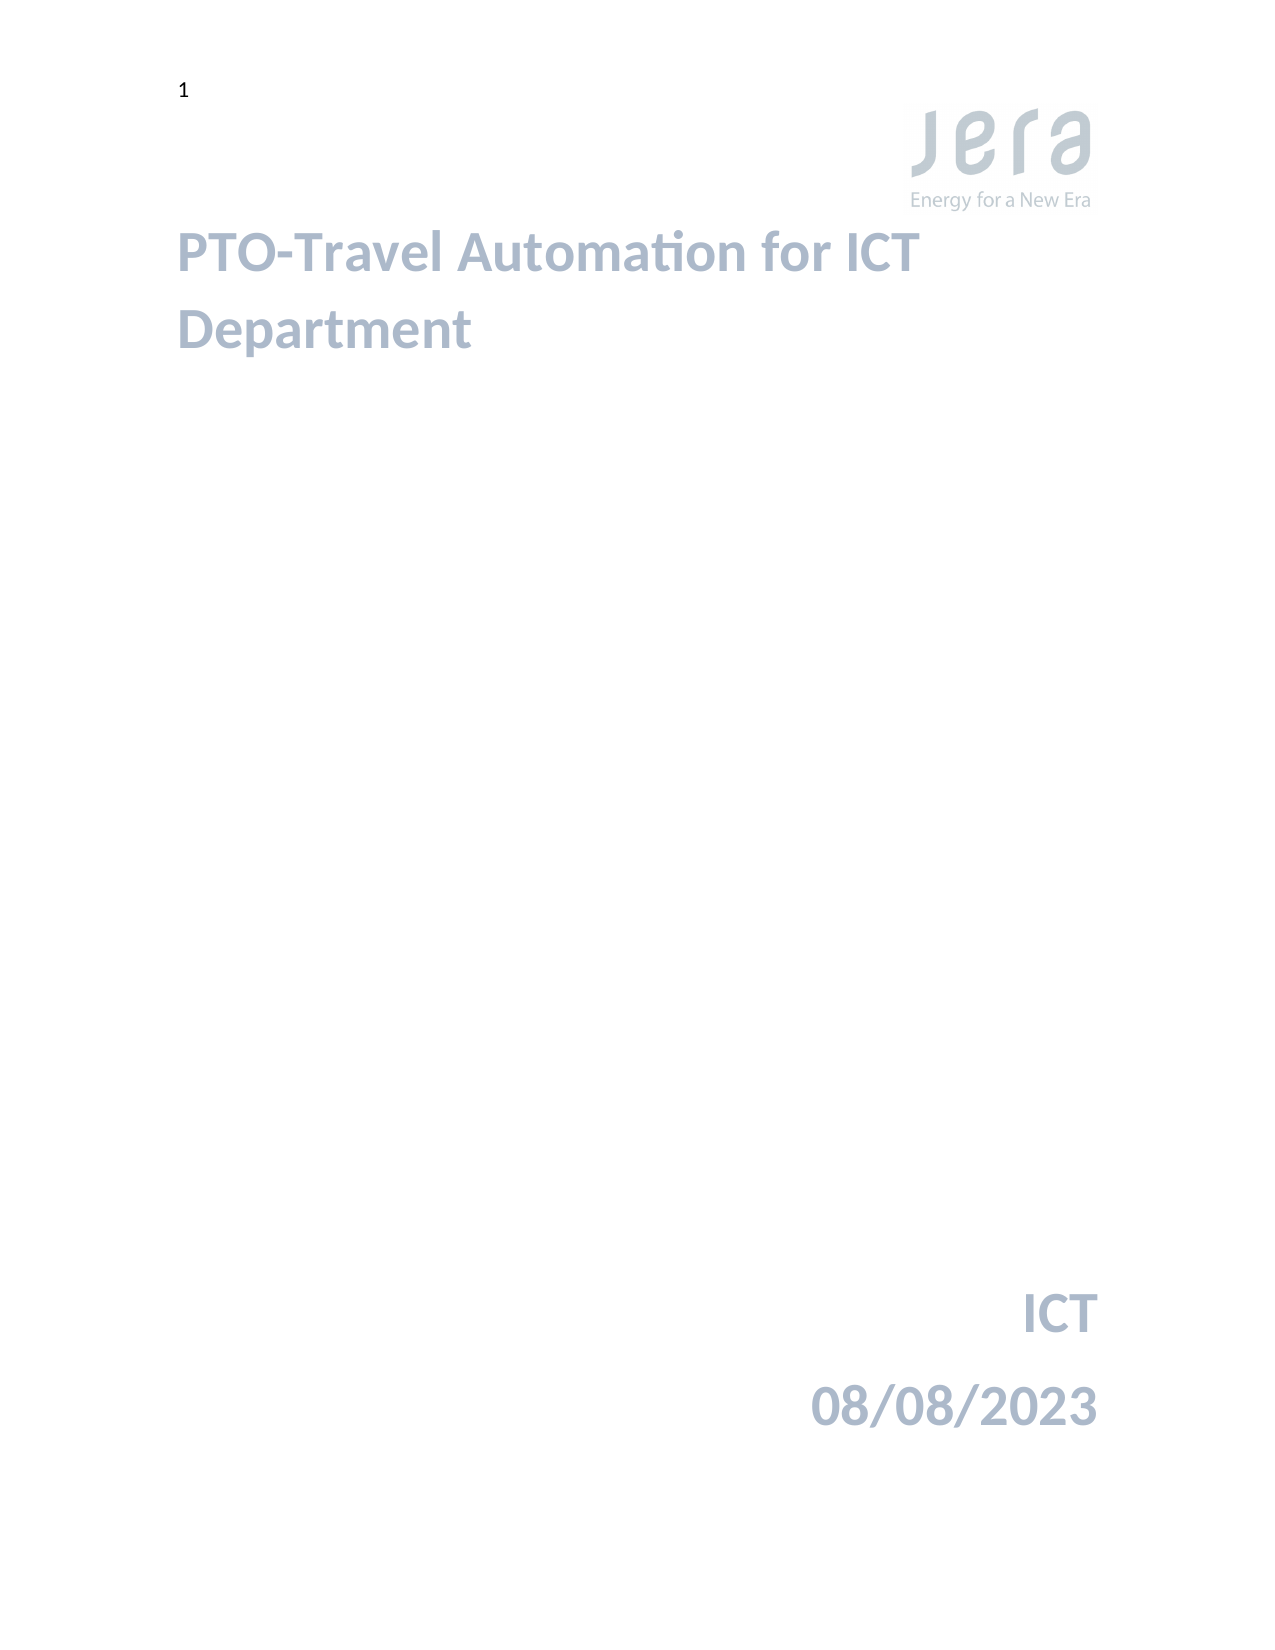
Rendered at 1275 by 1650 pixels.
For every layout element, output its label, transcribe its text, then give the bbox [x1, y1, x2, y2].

picture [902, 103, 1098, 215]
text ICT [177, 1275, 1098, 1347]
text PTO-Travel Automation for ICT Department [177, 215, 1098, 363]
text 08/08/2023 [177, 1369, 1098, 1440]
